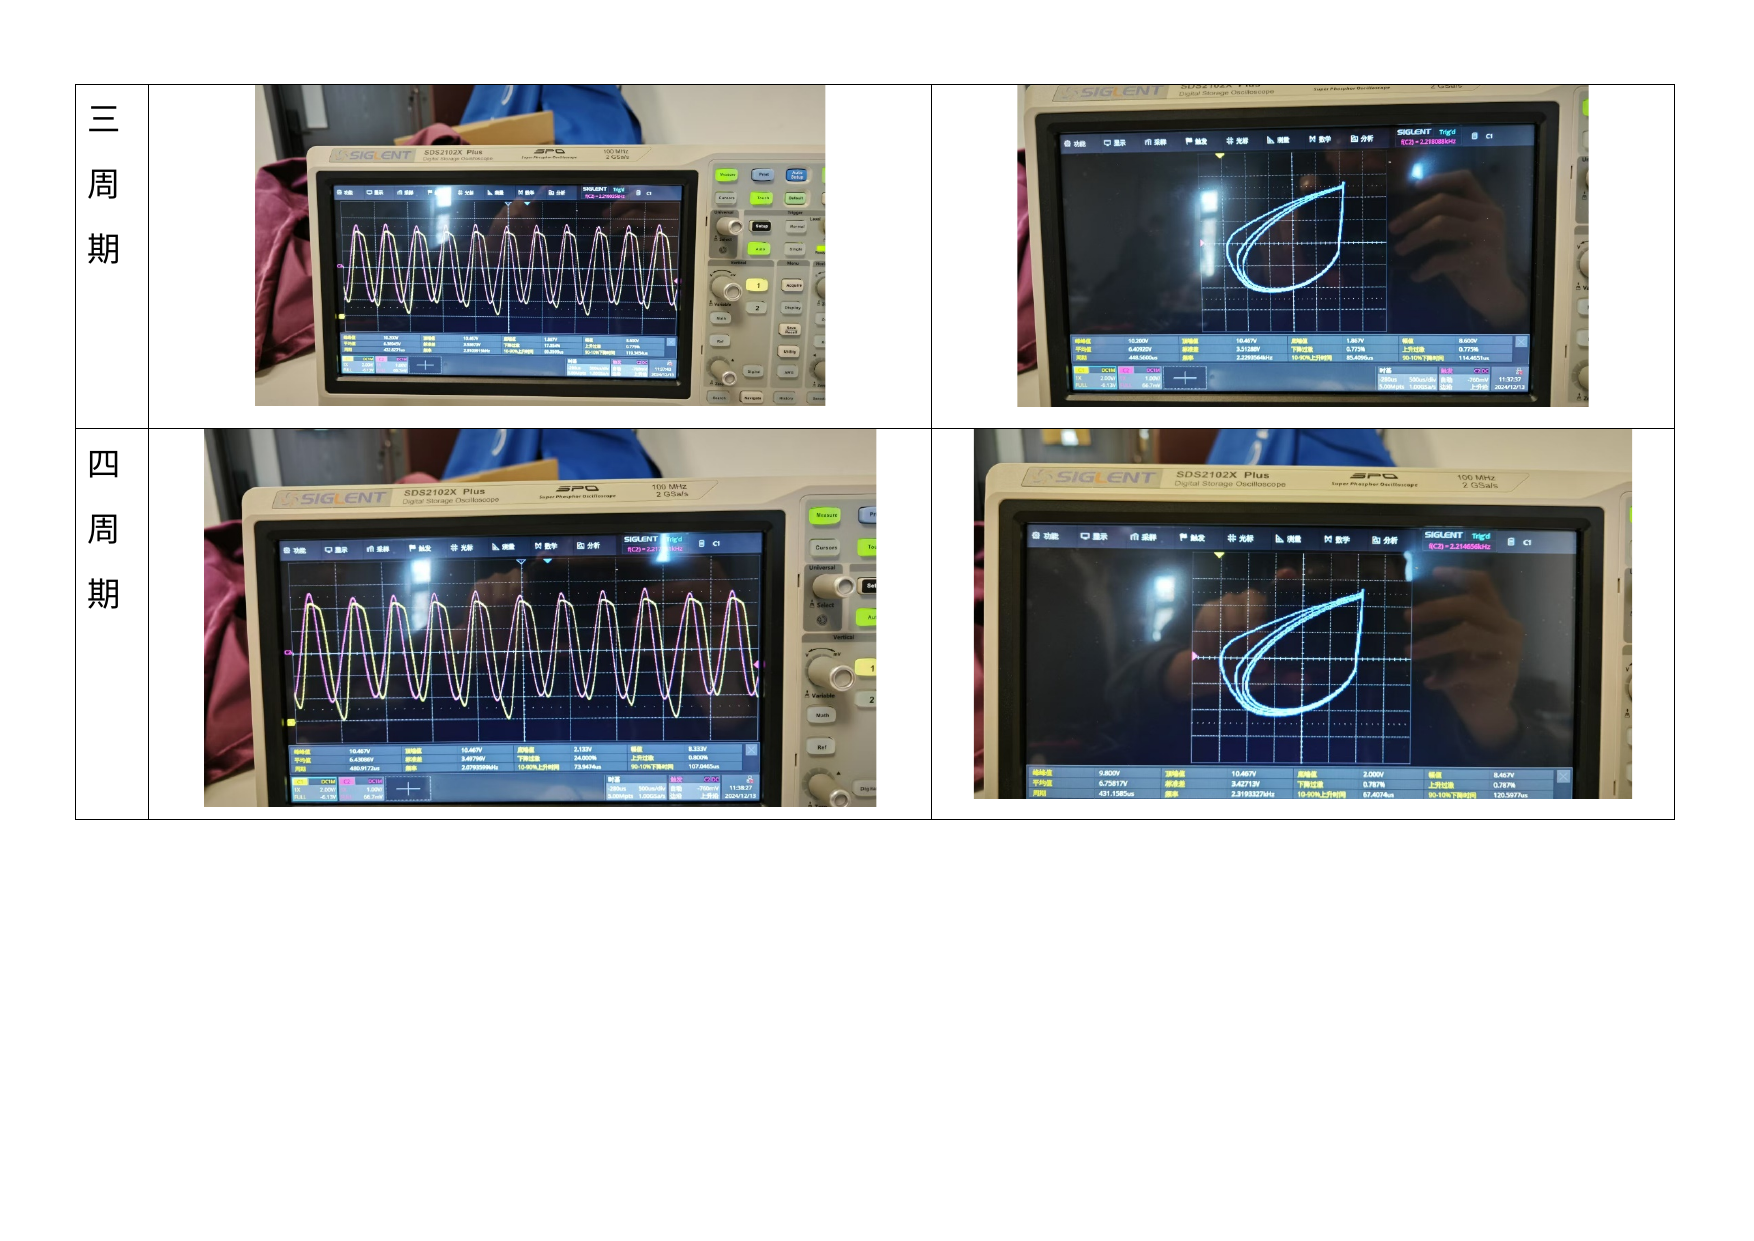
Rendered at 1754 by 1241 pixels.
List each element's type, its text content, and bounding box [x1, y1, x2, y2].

table_cell [932, 429, 1674, 819]
picture [204, 429, 877, 807]
table_cell 四周期 [76, 429, 148, 819]
picture [973, 429, 1633, 799]
table_cell 三周期 [76, 85, 148, 428]
table_cell [932, 85, 1674, 428]
picture [1017, 85, 1589, 407]
picture [255, 85, 826, 406]
table_cell [149, 85, 931, 428]
table_cell [149, 429, 931, 819]
